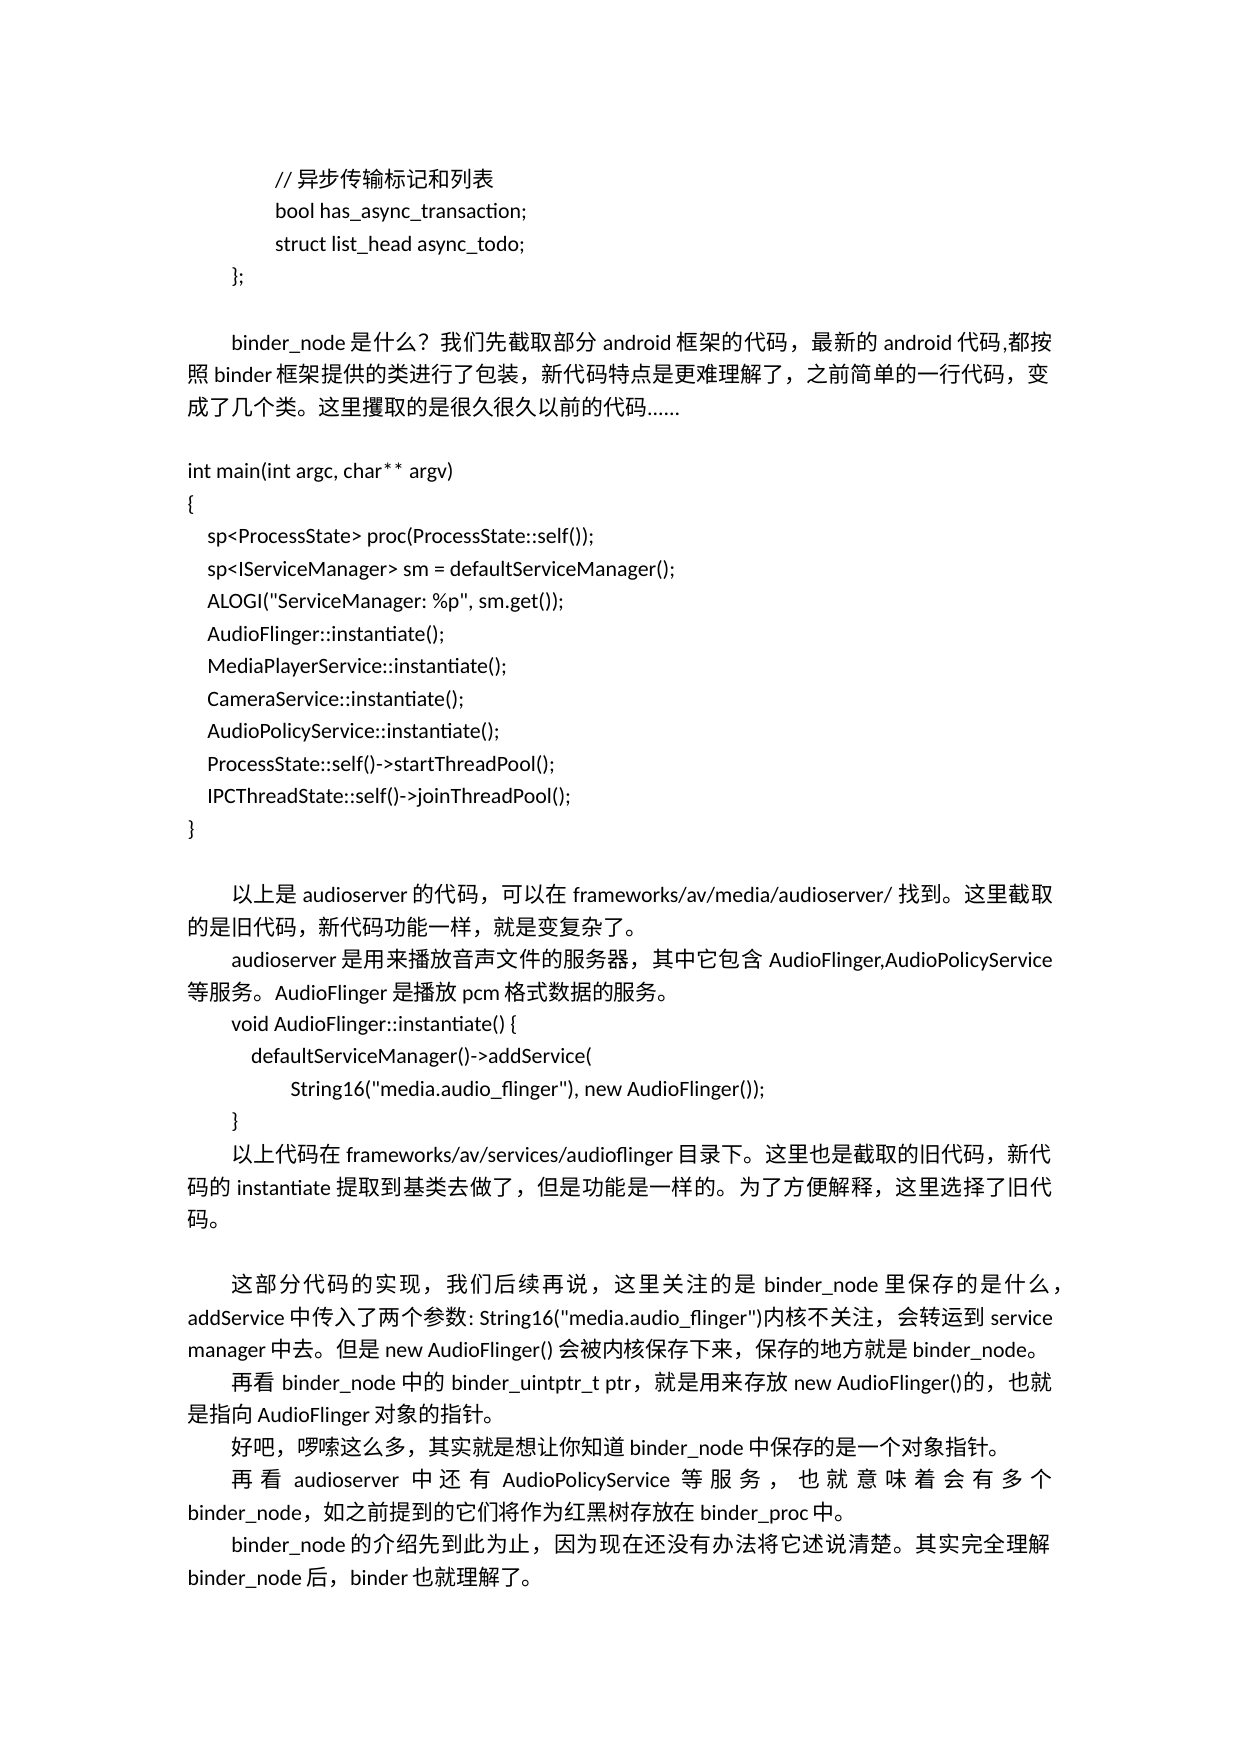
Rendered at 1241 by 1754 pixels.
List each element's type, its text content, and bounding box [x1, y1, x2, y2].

text AudioFlinger::instantiate(); [187, 617, 1053, 649]
text 以上是audioserver的代码，可以在 frameworks/av/media/audioserver/ 找到。这里截取的是旧代码，新代码功能一样，就是变复杂了。 [187, 877, 1053, 942]
text bool has_async_transaction; [187, 194, 1053, 227]
text defaultServiceManager()->addService( [187, 1039, 1053, 1072]
text 再看 binder_node中的 binder_uintptr_t ptr，就是用来存放new AudioFlinger()的，也就是指向AudioFlinger对象的指针。 [187, 1364, 1053, 1429]
text 再看audioserver中还有AudioPolicyService等服务，也就意味着会有多个binder_node，如之前提到的它们将作为红黑树存放在binder_proc中。 [187, 1462, 1053, 1527]
text sp<IServiceManager> sm = defaultServiceManager(); [187, 552, 1053, 584]
text 以上代码在frameworks/av/services/audioflinger目录下。这里也是截取的旧代码，新代码的instantiate提取到基类去做了，但是功能是一样的。为了方便解释，这里选择了旧代码。 [187, 1137, 1053, 1234]
text binder_node是什么？我们先截取部分android框架的代码，最新的android代码,都按照binder框架提供的类进行了包装，新代码特点是更难理解了，之前简单的一行代码，变成了几个类。这里攫取的是很久很久以前的代码...... [187, 324, 1053, 422]
text String16("media.audio_flinger"), new AudioFlinger()); [187, 1072, 1053, 1104]
text } [187, 812, 1053, 844]
text MediaPlayerService::instantiate(); [187, 649, 1053, 682]
text audioserver是用来播放音声文件的服务器，其中它包含AudioFlinger,AudioPolicyService等服务。AudioFlinger是播放pcm格式数据的服务。 [187, 942, 1053, 1007]
text }; [187, 259, 1053, 292]
text int main(int argc, char** argv) [187, 454, 1053, 487]
text 好吧，啰嗦这么多，其实就是想让你知道binder_node中保存的是一个对象指针。 [187, 1429, 1053, 1462]
text binder_node的介绍先到此为止，因为现在还没有办法将它述说清楚。其实完全理解binder_node后，binder也就理解了。 [187, 1527, 1053, 1592]
text struct list_head async_todo; [187, 227, 1053, 259]
text AudioPolicyService::instantiate(); [187, 714, 1053, 747]
text 这部分代码的实现，我们后续再说，这里关注的是binder_node里保存的是什么，addService中传入了两个参数: String16("media.audio_flinger")内核不关注，会转运到service manager中去。但是 new AudioFlinger() 会被内核保存下来，保存的地方就是binder_node。 [187, 1267, 1053, 1364]
text { [187, 487, 1053, 519]
text ProcessState::self()->startThreadPool(); [187, 747, 1053, 779]
text ALOGI("ServiceManager: %p", sm.get()); [187, 584, 1053, 617]
text // 异步传输标记和列表 [187, 162, 1053, 194]
text void AudioFlinger::instantiate() { [187, 1007, 1053, 1039]
text CameraService::instantiate(); [187, 682, 1053, 714]
text sp<ProcessState> proc(ProcessState::self()); [187, 519, 1053, 552]
text IPCThreadState::self()->joinThreadPool(); [187, 779, 1053, 812]
text } [187, 1104, 1053, 1137]
